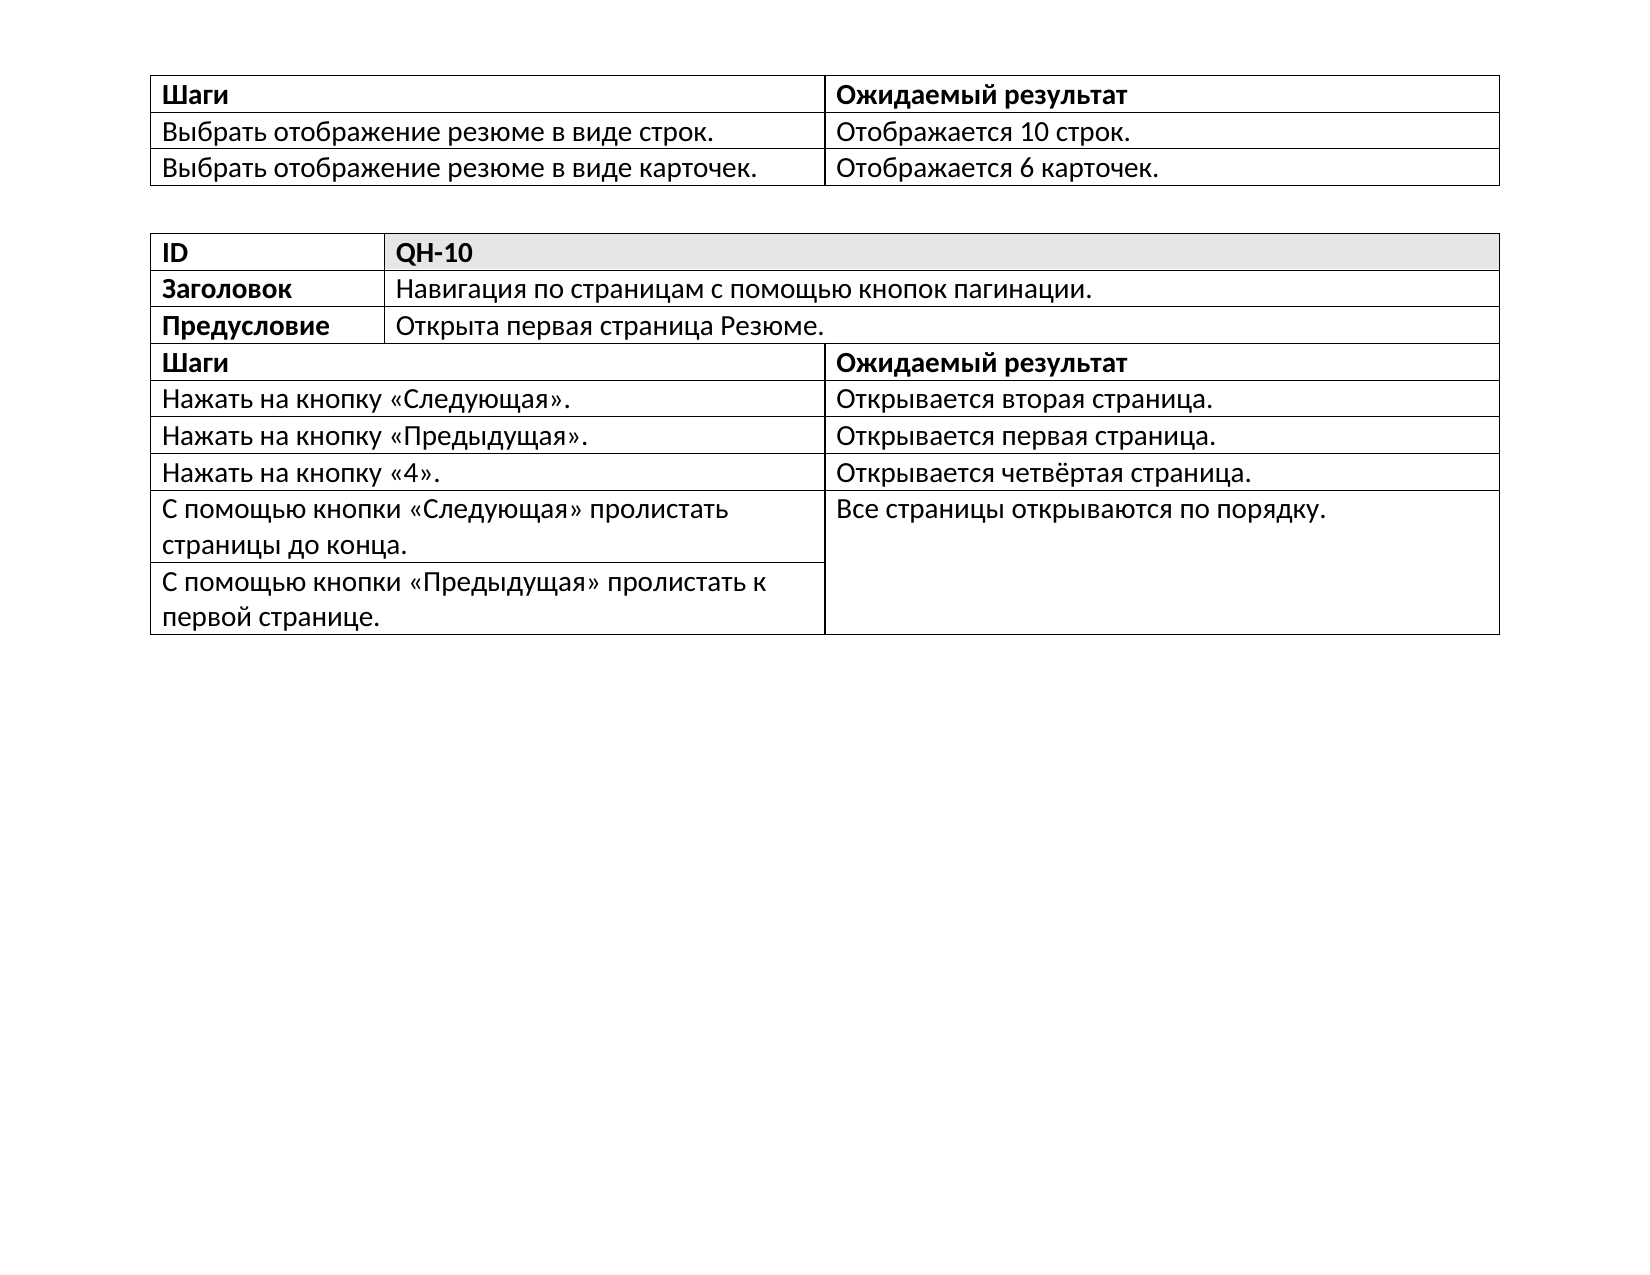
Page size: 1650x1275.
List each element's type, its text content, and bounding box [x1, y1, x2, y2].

table_cell Предусловие [151, 307, 384, 343]
table_cell Все страницы открываются по порядку. [826, 491, 1499, 634]
table_header ID [151, 234, 384, 269]
table_cell Открыта первая страница Резюме. [385, 307, 1499, 343]
table_cell Нажать на кнопку «Предыдущая». [151, 417, 824, 453]
table_cell Шаги [151, 344, 824, 379]
table_cell С помощью кнопки «Следующая» пролистать страницы до конца. [151, 491, 824, 562]
table_cell Открывается первая страница. [826, 417, 1499, 453]
table_cell Нажать на кнопку «4». [151, 454, 824, 489]
table_cell Выбрать отображение резюме в виде строк. [151, 113, 824, 148]
table_cell Отображается 10 строк. [826, 113, 1499, 148]
table_cell С помощью кнопки «Предыдущая» пролистать к первой странице. [151, 563, 824, 634]
table_cell Открывается вторая страница. [826, 381, 1499, 416]
table_cell Выбрать отображение резюме в виде карточек. [151, 149, 824, 185]
table_cell Открывается четвёртая страница. [826, 454, 1499, 489]
table_header QH-10 [385, 234, 1499, 269]
table_cell Навигация по страницам с помощью кнопок пагинации. [385, 271, 1499, 306]
table_cell Ожидаемый результат [826, 76, 1499, 112]
table_cell Отображается 6 карточек. [826, 149, 1499, 185]
table_cell Заголовок [151, 271, 384, 306]
table_cell Шаги [151, 76, 824, 112]
table_cell Ожидаемый результат [826, 344, 1499, 379]
table_cell Нажать на кнопку «Следующая». [151, 381, 824, 416]
